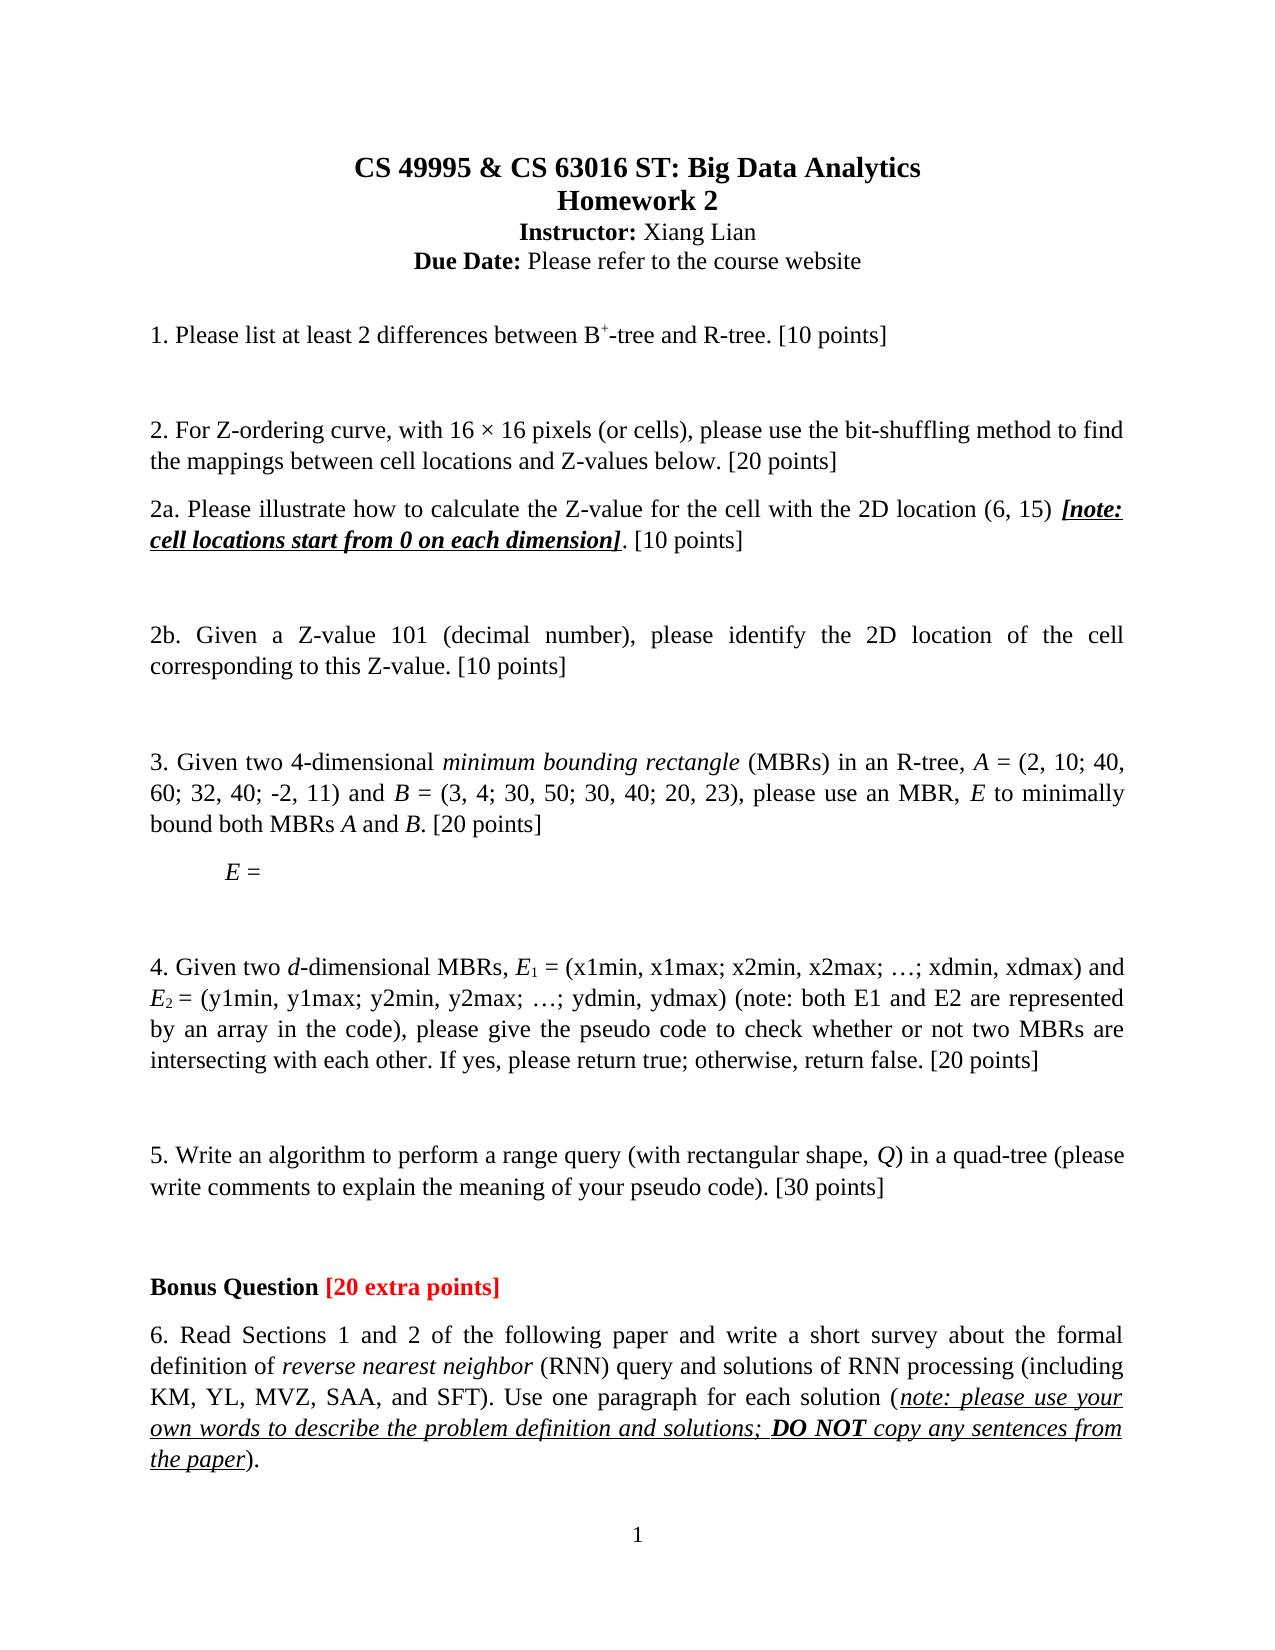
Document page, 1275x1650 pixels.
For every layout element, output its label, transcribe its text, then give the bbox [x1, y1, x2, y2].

text 2b. Given a Z-value 101 (decimal number), please identify the 2D location of the cell corresponding to this Z-value. [10 points] [150, 620, 1125, 680]
text 5. Write an algorithm to perform a range query (with rectangular shape, Q) in a quad-tree (please write comments to explain the meaning of your pseudo code). [30 points] [150, 1141, 1125, 1200]
text Homework 2 [150, 183, 1125, 217]
text CS 49995 & CS 63016 ST: Big Data Analytics [150, 150, 1125, 183]
text 4. Given two d-dimensional MBRs, E1 = (x1min, x1max; x2min, x2max; …; xdmin, xdmax) and E2 = (y1min, y1max; y2min, y2max; …; ydmin, ydmax) (note: both E1 and E2 are represented by an array in the code), please give the pseudo code to check whether or not two MBRs are intersecting with each other. If yes, please return true; otherwise, return false. [20 points] [150, 952, 1125, 1074]
text E = [150, 857, 1125, 885]
text 1. Please list at least 2 differences between B+-tree and R-tree. [10 points] [150, 320, 1125, 348]
text Instructor: Xiang Lian [150, 217, 1125, 246]
text 2. For Z-ordering curve, with 16 × 16 pixels (or cells), please use the bit-shuffling method to find the mappings between cell locations and Z-values below. [20 points] [150, 415, 1125, 475]
text 2a. Please illustrate how to calculate the Z-value for the cell with the 2D location (6, 15) [note: cell locations start from 0 on each dimension]. [10 points] [150, 494, 1125, 554]
text Due Date: Please refer to the course website [150, 246, 1125, 274]
text Bonus Question [20 extra points] [150, 1272, 1125, 1301]
text 3. Given two 4-dimensional minimum bounding rectangle (MBRs) in an R-tree, A = (2, 10; 40, 60; 32, 40; -2, 11) and B = (3, 4; 30, 50; 30, 40; 20, 23), please use an MBR, E to minimally bound both MBRs A and B. [20 points] [150, 747, 1125, 838]
text 6. Read Sections 1 and 2 of the following paper and write a short survey about the formal definition of reverse nearest neighbor (RNN) query and solutions of RNN processing (including KM, YL, MVZ, SAA, and SFT). Use one paragraph for each solution (note: please use your own words to describe the problem definition and solutions; DO NOT copy any sentences from the paper). [150, 1320, 1125, 1473]
